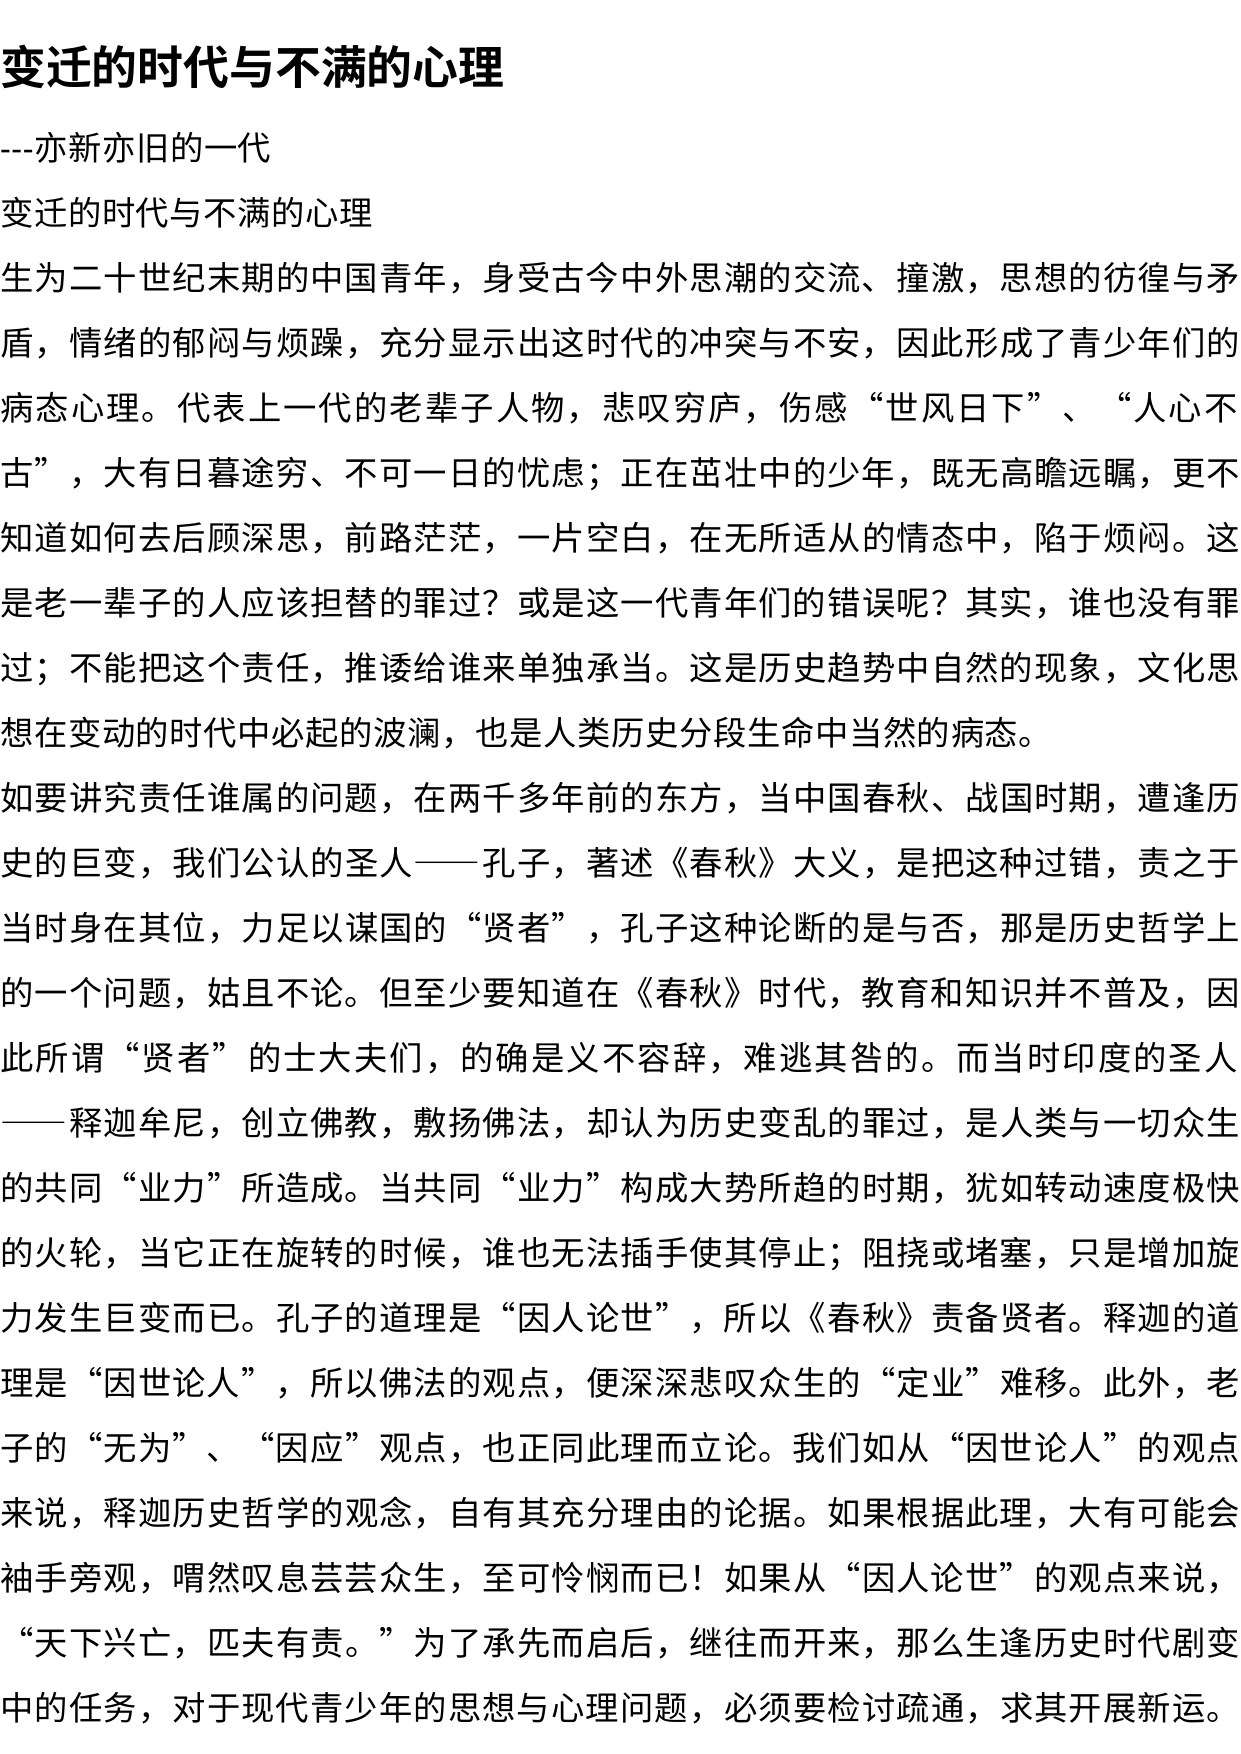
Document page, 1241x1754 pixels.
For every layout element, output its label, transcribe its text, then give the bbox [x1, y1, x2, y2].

text 生为二十世纪末期的中国青年，身受古今中外思潮的交流、撞激，思想的彷徨与矛盾，情绪的郁闷与烦躁，充分显示出这时代的冲突与不安，因此形成了青少年们的病态心理。代表上一代的老辈子人物，悲叹穷庐，伤感“世风日下”、“人心不古”，大有日暮途穷、不可一日的忧虑；正在茁壮中的少年，既无高瞻远瞩，更不知道如何去后顾深思，前路茫茫，一片空白，在无所适从的情态中，陷于烦闷。这是老一辈子的人应该担替的罪过？或是这一代青年们的错误呢？其实，谁也没有罪过；不能把这个责任，推诿给谁来单独承当。这是历史趋势中自然的现象，文化思想在变动的时代中必起的波澜，也是人类历史分段生命中当然的病态。 [0, 243, 1240, 763]
text 变迁的时代与不满的心理 [0, 178, 1240, 243]
text ---亦新亦旧的一代 [0, 113, 1240, 178]
subtitle 变迁的时代与不满的心理 [0, 16, 1240, 113]
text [0, 763, 1240, 1738]
